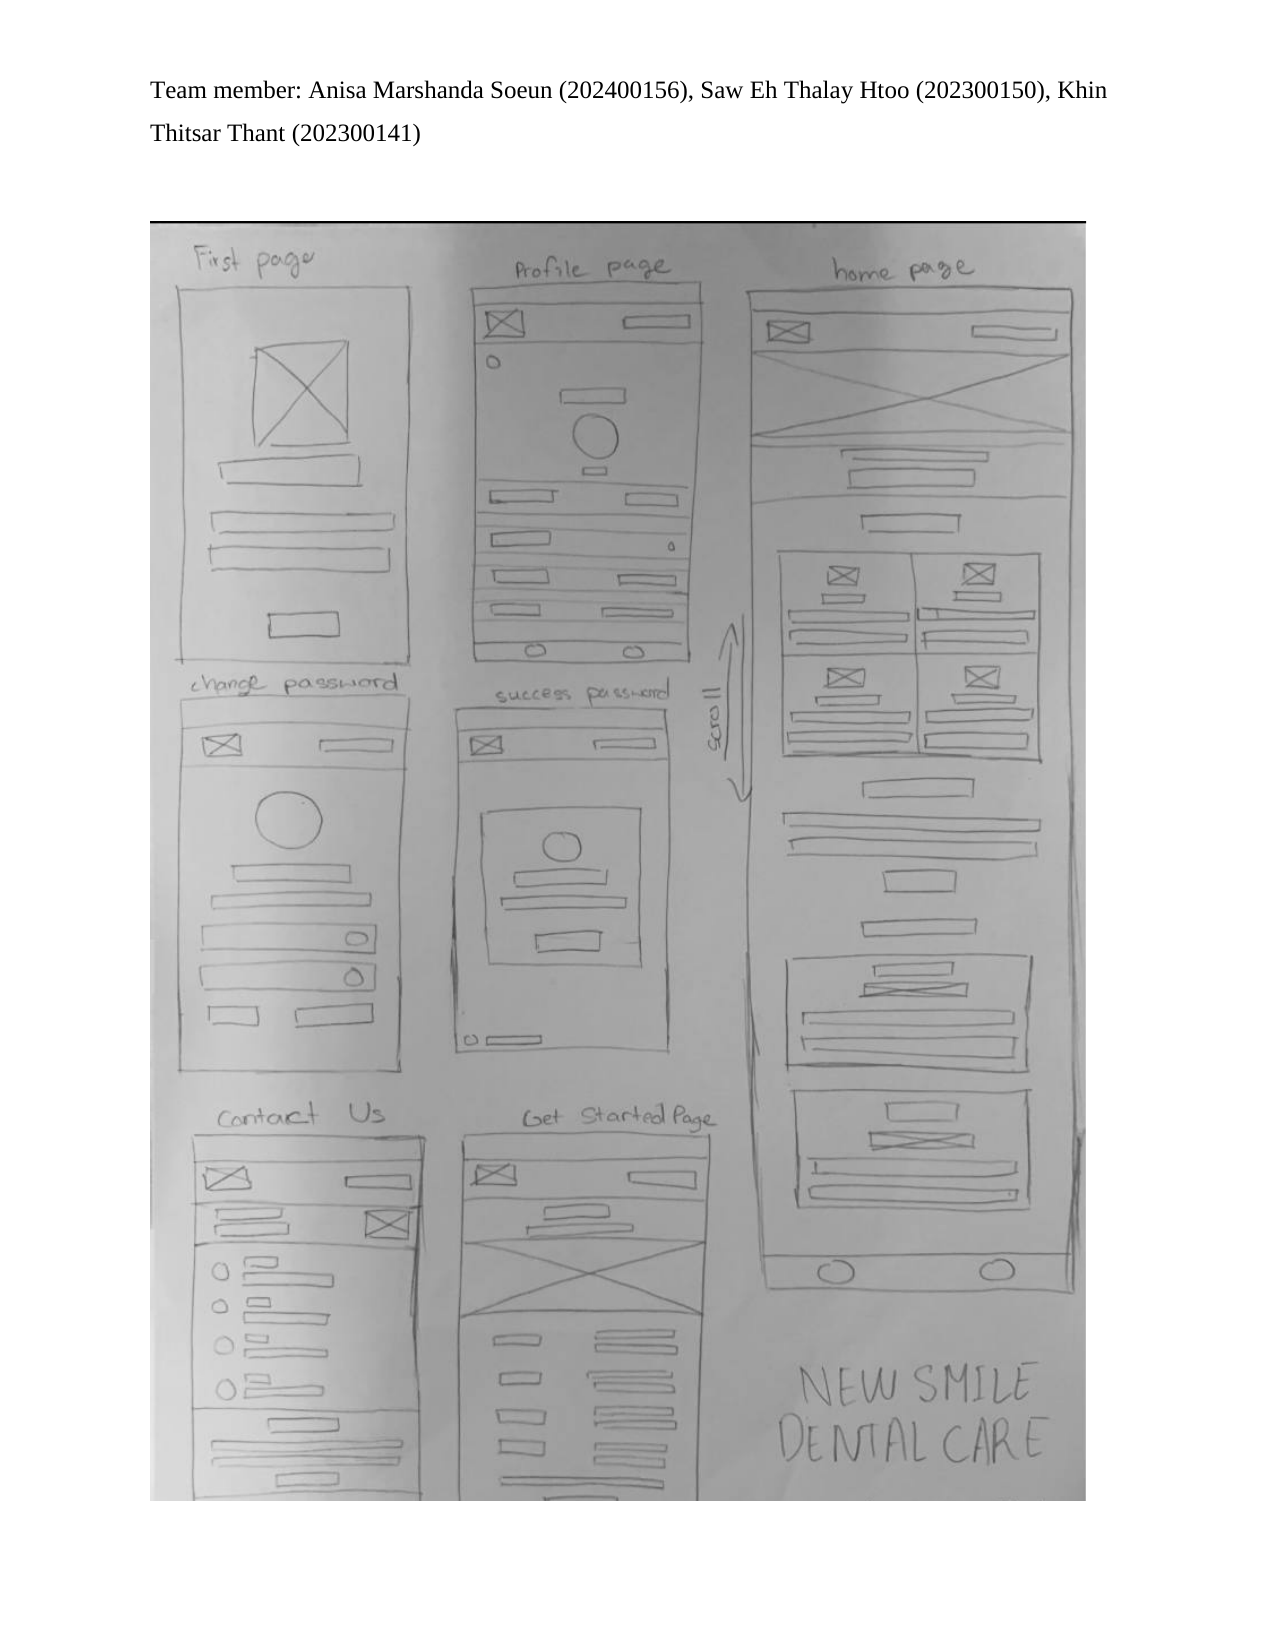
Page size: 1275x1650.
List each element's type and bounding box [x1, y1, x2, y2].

picture [150, 221, 1087, 1501]
